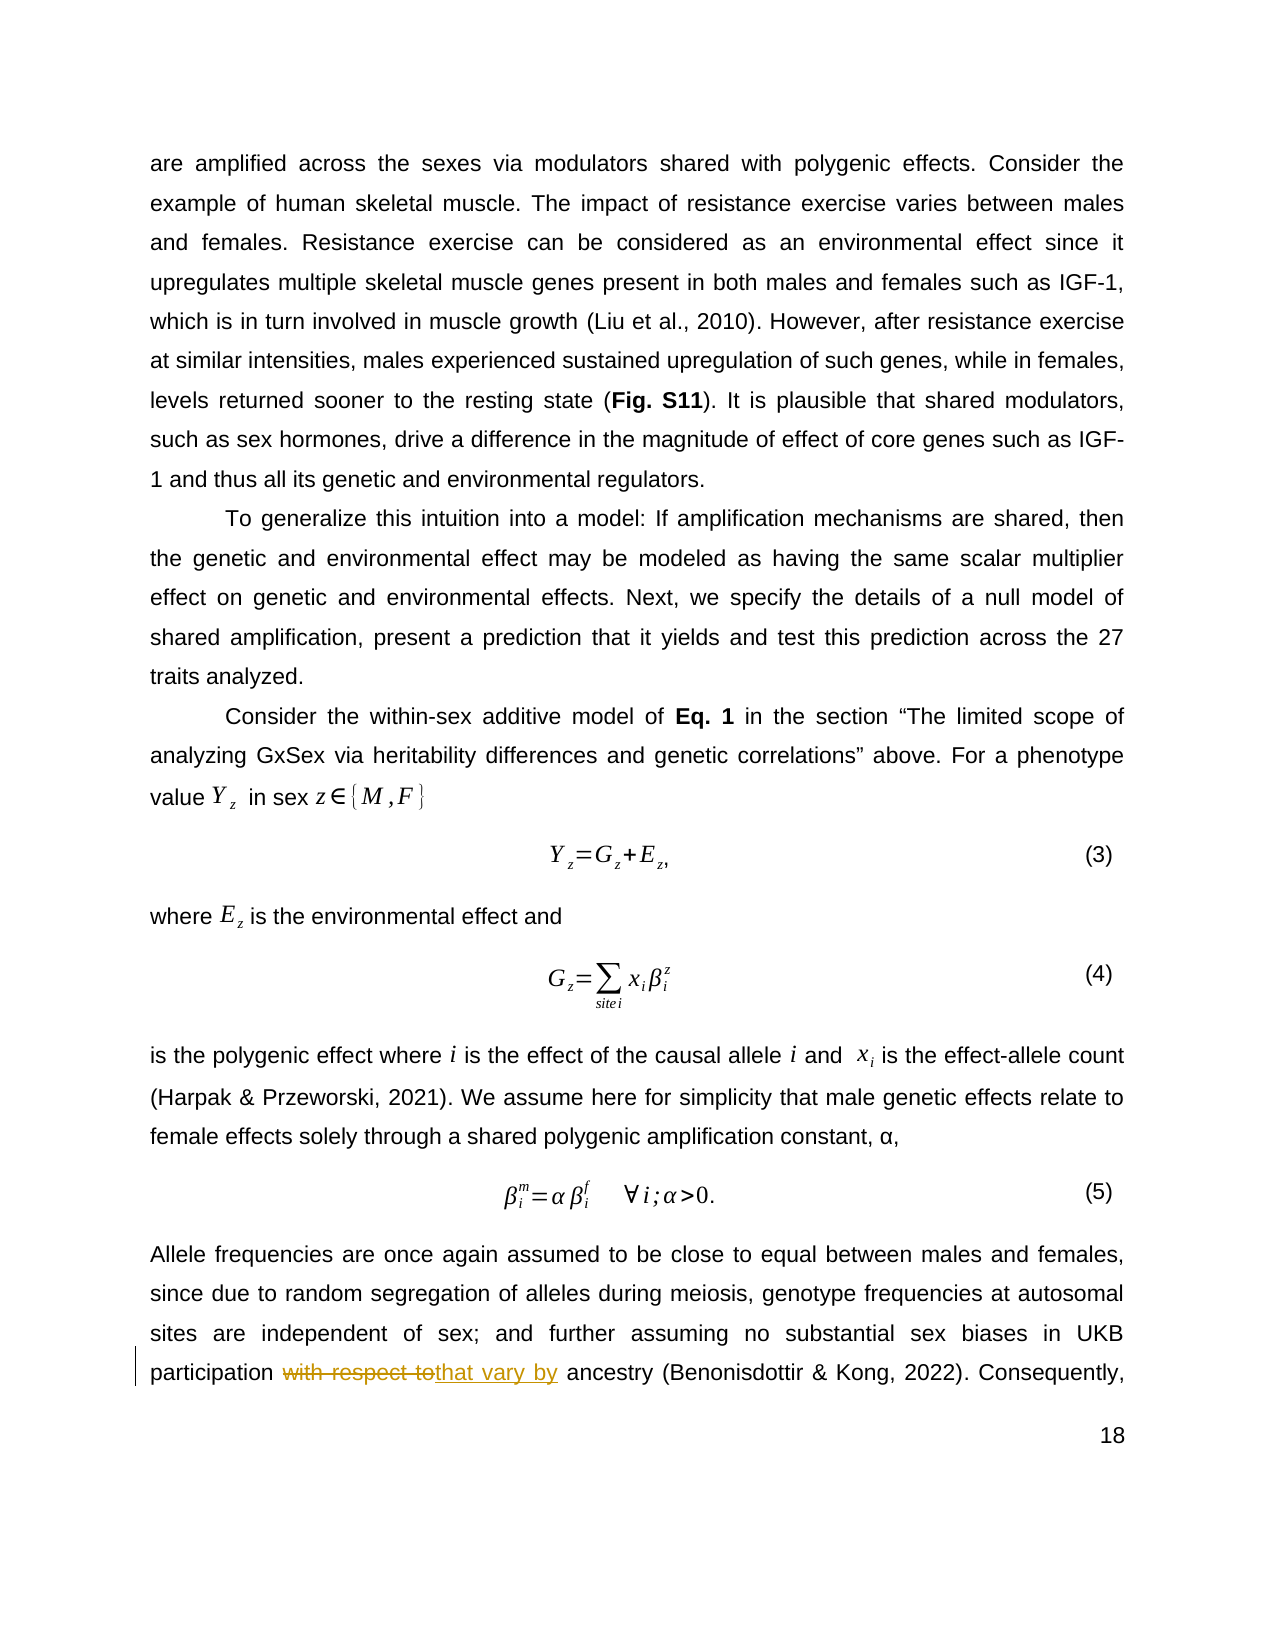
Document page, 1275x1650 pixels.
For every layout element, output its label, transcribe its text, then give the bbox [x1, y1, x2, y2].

text is the polygenic effect where is the effect of the causal allele and is the effect-allele count . We assume here for simplicity that male genetic effects relate to female effects solely through a shared polygenic amplification constant, α, [150, 1039, 1125, 1149]
table_header (5) [1068, 1173, 1124, 1236]
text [150, 1241, 1125, 1386]
text To generalize this intuition into a model: If amplification mechanisms are shared, then the genetic and environmental effect may be modeled as having the same scalar multiplier effect on genetic and environmental effects. Next, we specify the details of a null model of shared amplification, present a prediction that it yields and test this prediction across the 27 traits analyzed. [150, 505, 1125, 689]
table_header (4) [1068, 955, 1124, 1034]
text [150, 150, 1125, 492]
text Consider the within-sex additive model of Eq. 1 in the section “The limited scope of analyzing GxSex via heritability differences and genetic correlations” above. For a phenotype value in sex [150, 703, 1125, 813]
text where is the environmental effect and [150, 901, 1125, 932]
table_header , [150, 836, 1068, 896]
table_header . [150, 1173, 1068, 1236]
table_header (3) [1068, 836, 1124, 896]
table_header [150, 955, 1068, 1034]
